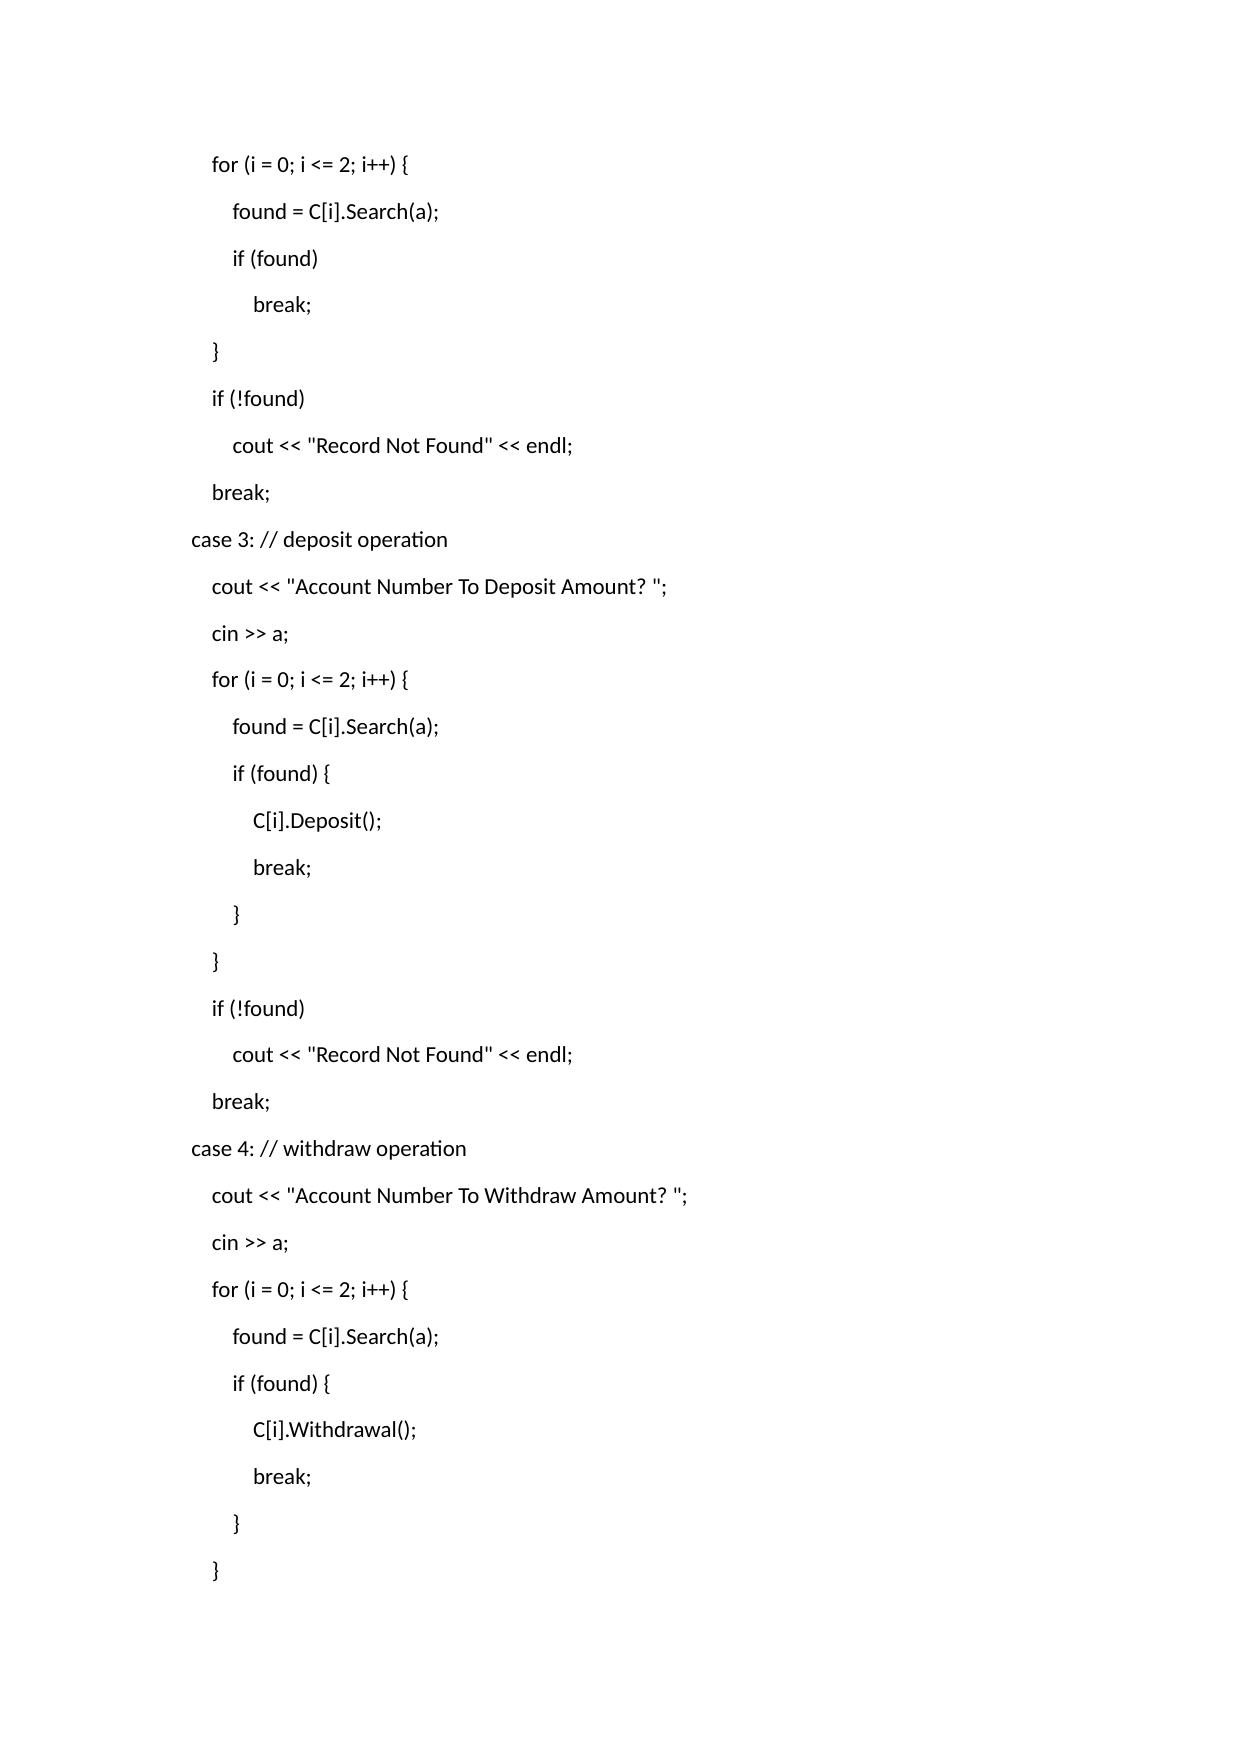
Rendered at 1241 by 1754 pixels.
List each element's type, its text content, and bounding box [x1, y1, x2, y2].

text } [150, 1556, 1090, 1584]
text } [150, 1509, 1090, 1537]
text for (i = 0; i <= 2; i++) { [150, 666, 1090, 694]
text cin >> a; [150, 1228, 1090, 1256]
text break; [150, 1087, 1090, 1116]
text if (found) [150, 244, 1090, 272]
text for (i = 0; i <= 2; i++) { [150, 150, 1090, 178]
text found = C[i].Search(a); [150, 1322, 1090, 1350]
text if (found) { [150, 759, 1090, 787]
text if (found) { [150, 1369, 1090, 1397]
text cin >> a; [150, 619, 1090, 647]
text cout << "Account Number To Withdraw Amount? "; [150, 1181, 1090, 1209]
text if (!found) [150, 994, 1090, 1022]
text cout << "Account Number To Deposit Amount? "; [150, 572, 1090, 600]
text cout << "Record Not Found" << endl; [150, 431, 1090, 459]
text C[i].Deposit(); [150, 806, 1090, 834]
text break; [150, 1462, 1090, 1491]
text case 3: // deposit operation [150, 525, 1090, 553]
text for (i = 0; i <= 2; i++) { [150, 1275, 1090, 1303]
text break; [150, 291, 1090, 319]
text cout << "Record Not Found" << endl; [150, 1041, 1090, 1069]
text } [150, 947, 1090, 975]
text } [150, 337, 1090, 366]
text found = C[i].Search(a); [150, 197, 1090, 225]
text if (!found) [150, 384, 1090, 412]
text case 4: // withdraw operation [150, 1134, 1090, 1162]
text C[i].Withdrawal(); [150, 1416, 1090, 1444]
text break; [150, 478, 1090, 506]
text break; [150, 853, 1090, 881]
text } [150, 900, 1090, 928]
text found = C[i].Search(a); [150, 712, 1090, 741]
